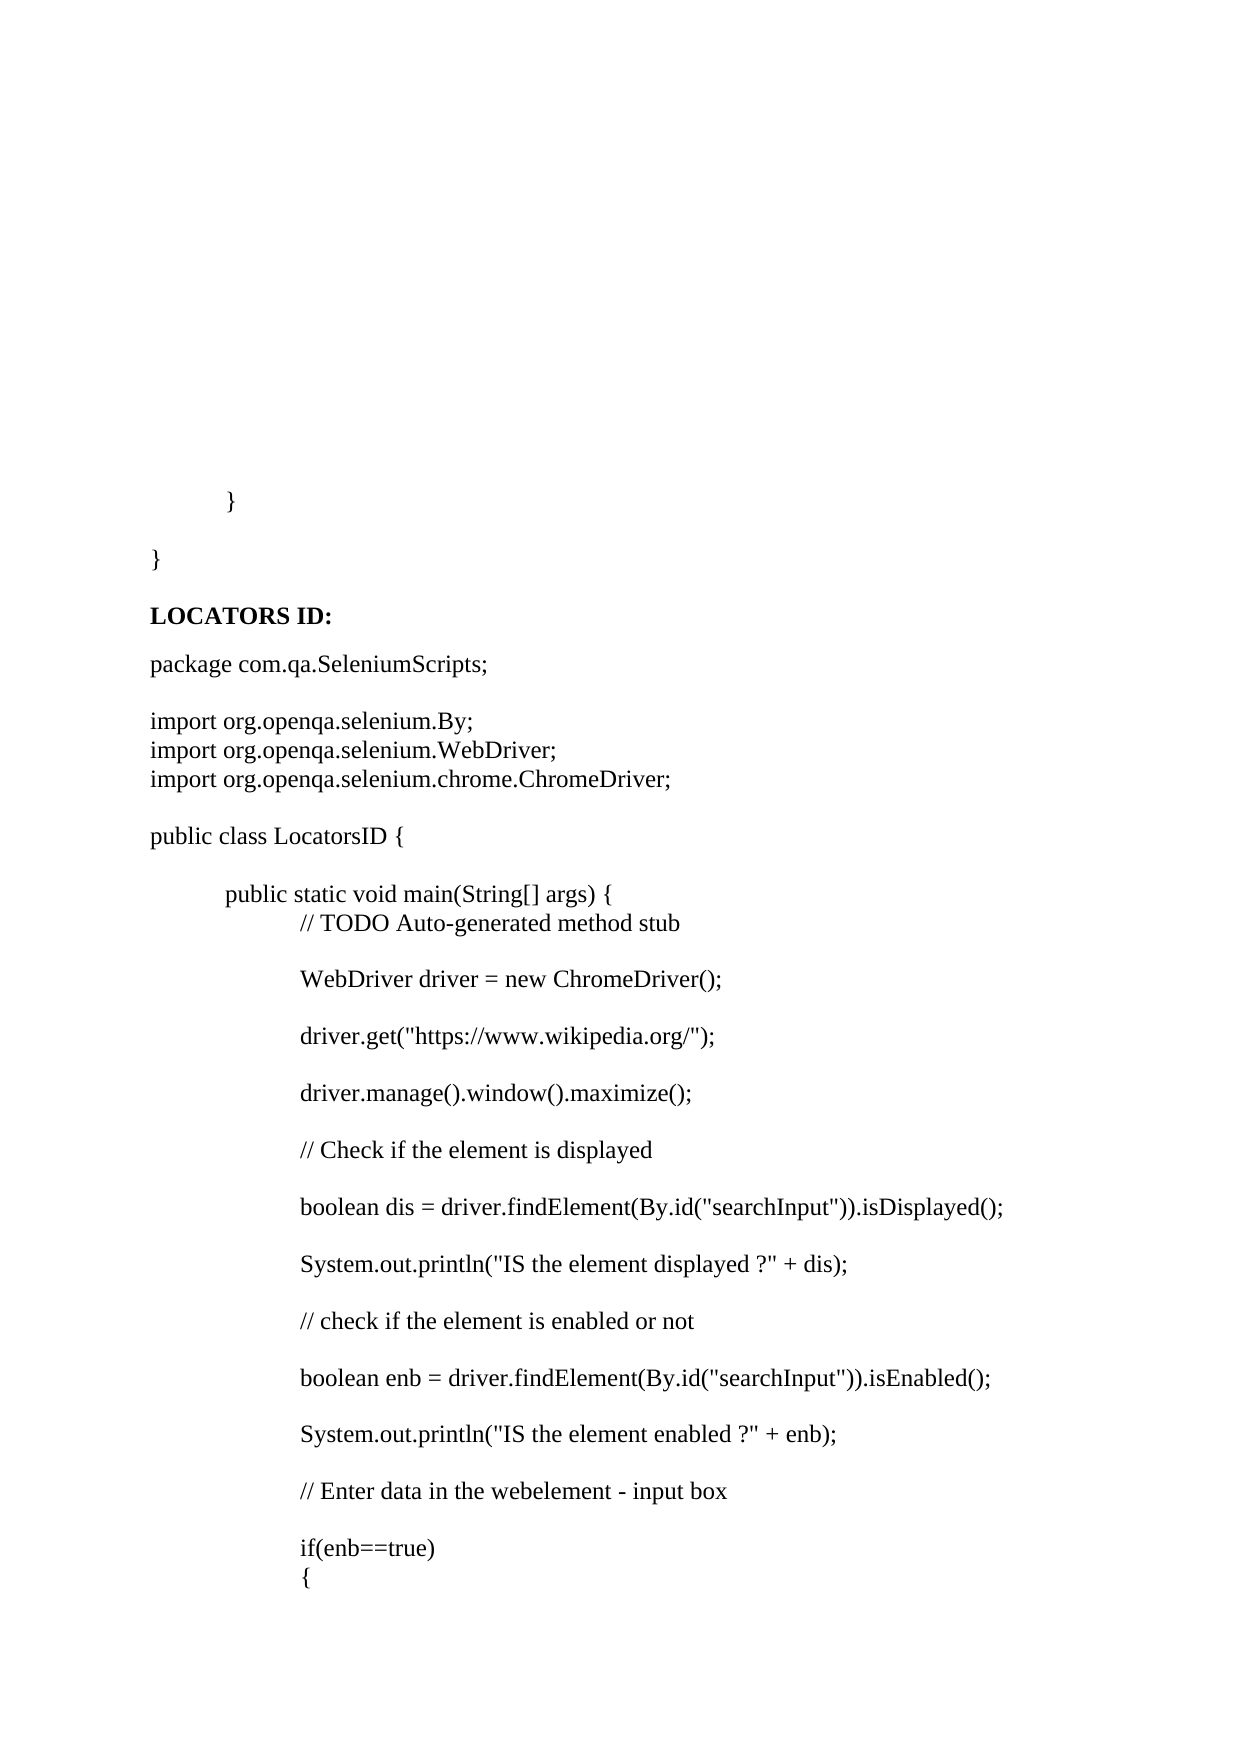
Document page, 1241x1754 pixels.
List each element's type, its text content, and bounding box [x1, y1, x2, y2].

text public static void main(String[] args) { [150, 879, 1090, 908]
text driver.get("https://www.wikipedia.org/"); [150, 1021, 1090, 1050]
text // TODO Auto-generated method stub [150, 908, 1090, 936]
text import org.openqa.selenium.chrome.ChromeDriver; [150, 764, 1090, 793]
text package com.qa.SeleniumScripts; [150, 649, 1090, 678]
text // Check if the element is displayed [150, 1135, 1090, 1163]
text // check if the element is enabled or not [150, 1306, 1090, 1334]
text System.out.println("IS the element enabled ?" + enb); [150, 1419, 1090, 1448]
text import org.openqa.selenium.WebDriver; [150, 735, 1090, 764]
text boolean enb = driver.findElement(By.id("searchInput")).isEnabled(); [150, 1363, 1090, 1391]
text { [150, 1562, 1090, 1590]
text // Enter data in the webelement - input box [150, 1476, 1090, 1505]
text LOCATORS ID: [150, 601, 1090, 630]
text import org.openqa.selenium.By; [150, 706, 1090, 735]
text WebDriver driver = new ChromeDriver(); [150, 964, 1090, 993]
text } [150, 544, 1090, 572]
text if(enb==true) [150, 1533, 1090, 1562]
text System.out.println("IS the element displayed ?" + dis); [150, 1249, 1090, 1278]
text } [150, 486, 1090, 515]
text boolean dis = driver.findElement(By.id("searchInput")).isDisplayed(); [150, 1192, 1090, 1220]
text driver.manage().window().maximize(); [150, 1078, 1090, 1107]
text public class LocatorsID { [150, 821, 1090, 850]
